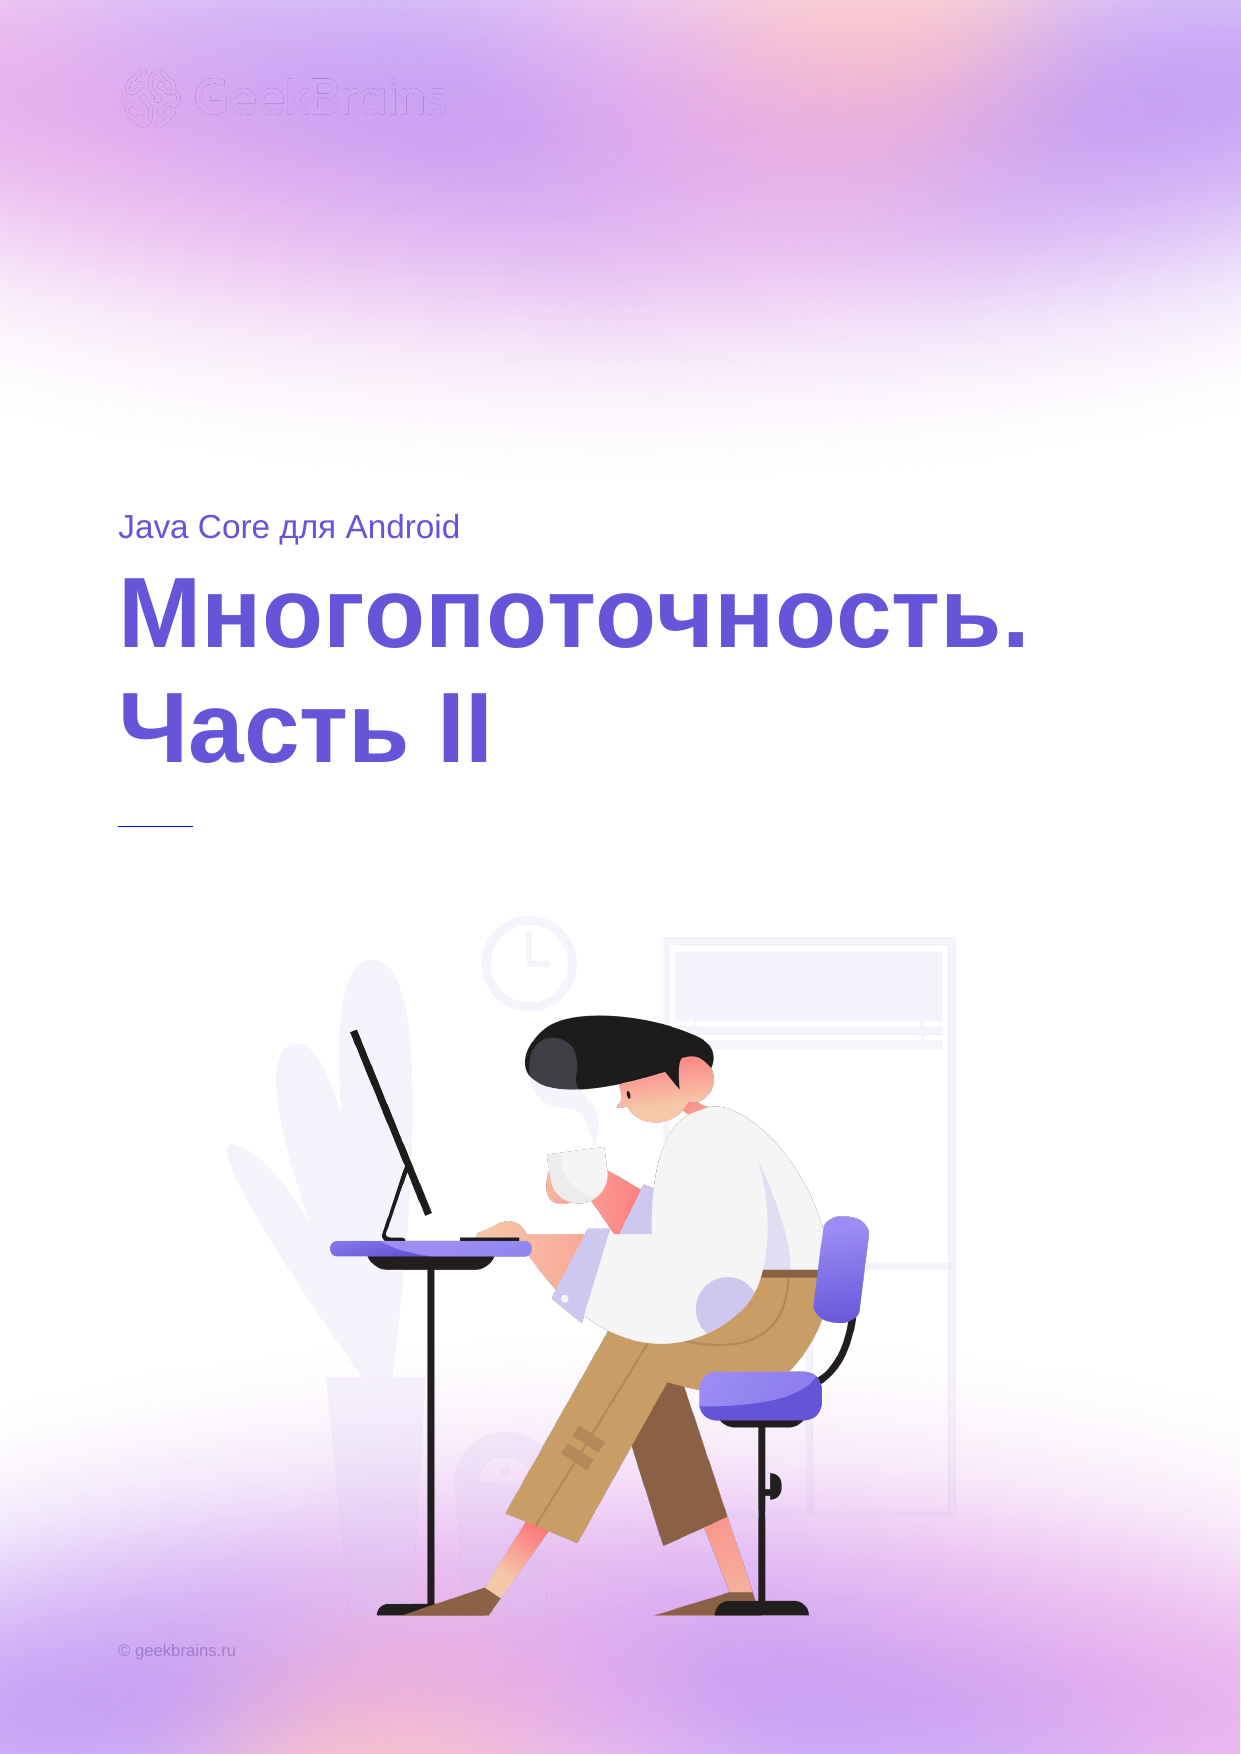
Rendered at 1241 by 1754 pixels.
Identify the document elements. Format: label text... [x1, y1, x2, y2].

title Многопоточность. Часть II [493, 554, 1122, 784]
subtitle Java Core для Android [118, 118, 1122, 546]
picture [0, 0, 1241, 507]
picture [0, 898, 1241, 1754]
